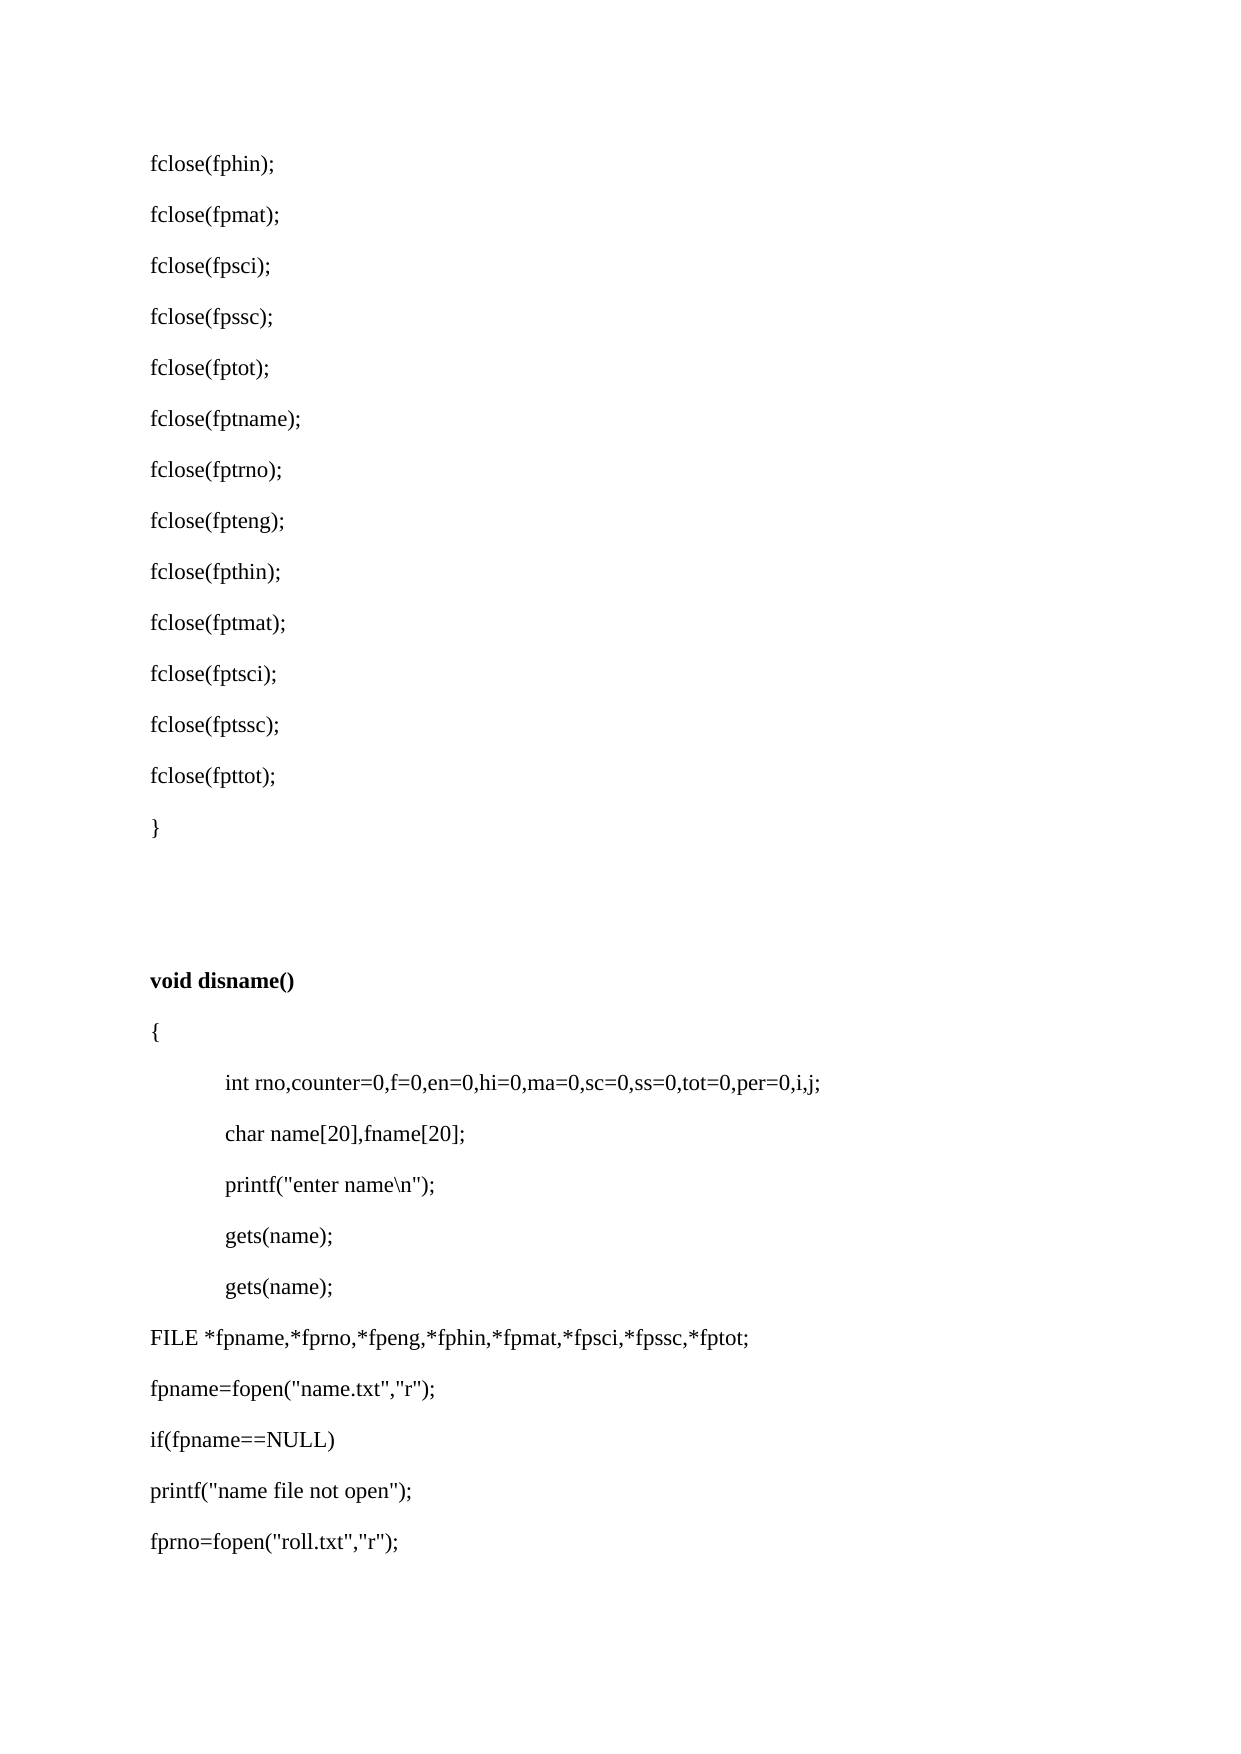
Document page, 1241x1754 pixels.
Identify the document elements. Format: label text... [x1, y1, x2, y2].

text fclose(fphin); [150, 150, 1090, 176]
text FILE *fpname,*fprno,*fpeng,*fphin,*fpmat,*fpsci,*fpssc,*fptot; [150, 1324, 1090, 1350]
text printf("name file not open"); [150, 1477, 1090, 1503]
text fclose(fpmat); [150, 201, 1090, 227]
text } [150, 813, 1090, 840]
text fclose(fpsci); [150, 252, 1090, 278]
text fclose(fpssc); [150, 303, 1090, 329]
text fclose(fpthin); [150, 558, 1090, 585]
text fclose(fptrno); [150, 456, 1090, 483]
text fclose(fptot); [150, 354, 1090, 381]
text { [150, 1018, 1090, 1044]
text fclose(fptname); [150, 405, 1090, 432]
text gets(name); [150, 1222, 1090, 1248]
text fclose(fpteng); [150, 507, 1090, 534]
text fprno=fopen("roll.txt","r"); [150, 1528, 1090, 1554]
text gets(name); [150, 1273, 1090, 1299]
text if(fpname==NULL) [150, 1426, 1090, 1452]
text char name[20],fname[20]; [150, 1120, 1090, 1146]
text fclose(fptmat); [150, 609, 1090, 636]
text int rno,counter=0,f=0,en=0,hi=0,ma=0,sc=0,ss=0,tot=0,per=0,i,j; [150, 1069, 1090, 1095]
text fpname=fopen("name.txt","r"); [150, 1375, 1090, 1401]
text fclose(fptssc); [150, 711, 1090, 738]
text fclose(fpttot); [150, 762, 1090, 789]
text fclose(fptsci); [150, 660, 1090, 687]
text printf("enter name\n"); [150, 1171, 1090, 1197]
text void disname() [150, 967, 1090, 993]
